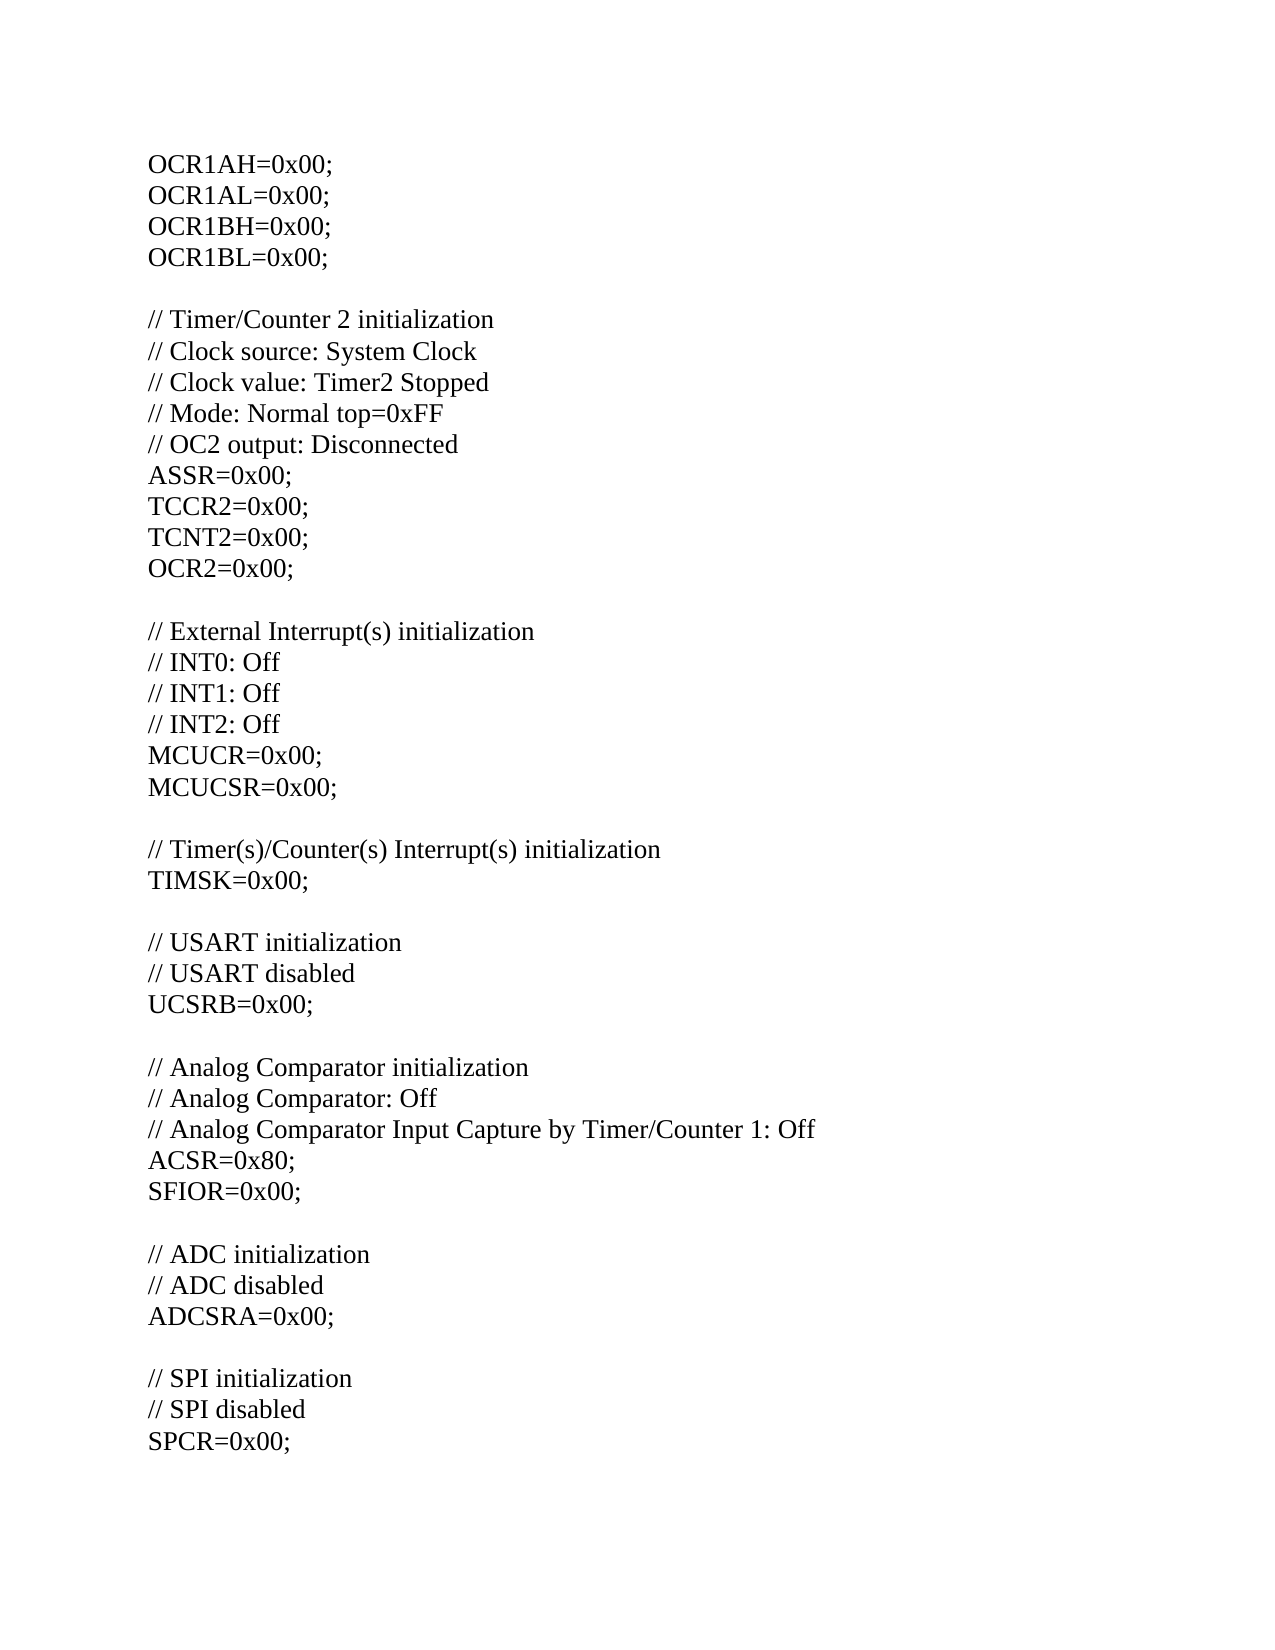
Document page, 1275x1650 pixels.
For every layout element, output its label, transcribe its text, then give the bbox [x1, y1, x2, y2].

text MCUCSR=0x00; [148, 771, 1127, 802]
text // SPI disabled [148, 1393, 1127, 1425]
text TCNT2=0x00; [148, 521, 1127, 553]
text // USART disabled [148, 957, 1127, 989]
text // Timer(s)/Counter(s) Interrupt(s) initialization [148, 833, 1127, 864]
text // SPI initialization [148, 1362, 1127, 1393]
text OCR1BH=0x00; [148, 210, 1127, 241]
text // INT2: Off [148, 708, 1127, 739]
text ASSR=0x00; [148, 459, 1127, 490]
text // OC2 output: Disconnected [148, 428, 1127, 459]
text // INT0: Off [148, 646, 1127, 677]
text OCR1BL=0x00; [148, 241, 1127, 272]
text // USART initialization [148, 926, 1127, 957]
text // Analog Comparator Input Capture by Timer/Counter 1: Off [148, 1113, 1127, 1144]
text // Clock source: System Clock [148, 334, 1127, 366]
text // Analog Comparator: Off [148, 1082, 1127, 1113]
text // INT1: Off [148, 677, 1127, 708]
text // Clock value: Timer2 Stopped [148, 366, 1127, 397]
text // ADC initialization [148, 1238, 1127, 1269]
text OCR1AL=0x00; [148, 179, 1127, 210]
text // Analog Comparator initialization [148, 1051, 1127, 1082]
text ACSR=0x80; [148, 1144, 1127, 1176]
text UCSRB=0x00; [148, 989, 1127, 1020]
text // External Interrupt(s) initialization [148, 615, 1127, 646]
text SFIOR=0x00; [148, 1176, 1127, 1207]
text // Mode: Normal top=0xFF [148, 397, 1127, 428]
text ADCSRA=0x00; [148, 1300, 1127, 1331]
text OCR2=0x00; [148, 553, 1127, 584]
text TIMSK=0x00; [148, 864, 1127, 895]
text // ADC disabled [148, 1269, 1127, 1300]
text // Timer/Counter 2 initialization [148, 303, 1127, 334]
text SPCR=0x00; [148, 1425, 1127, 1456]
text MCUCR=0x00; [148, 739, 1127, 771]
text TCCR2=0x00; [148, 490, 1127, 521]
text OCR1AH=0x00; [148, 148, 1127, 179]
